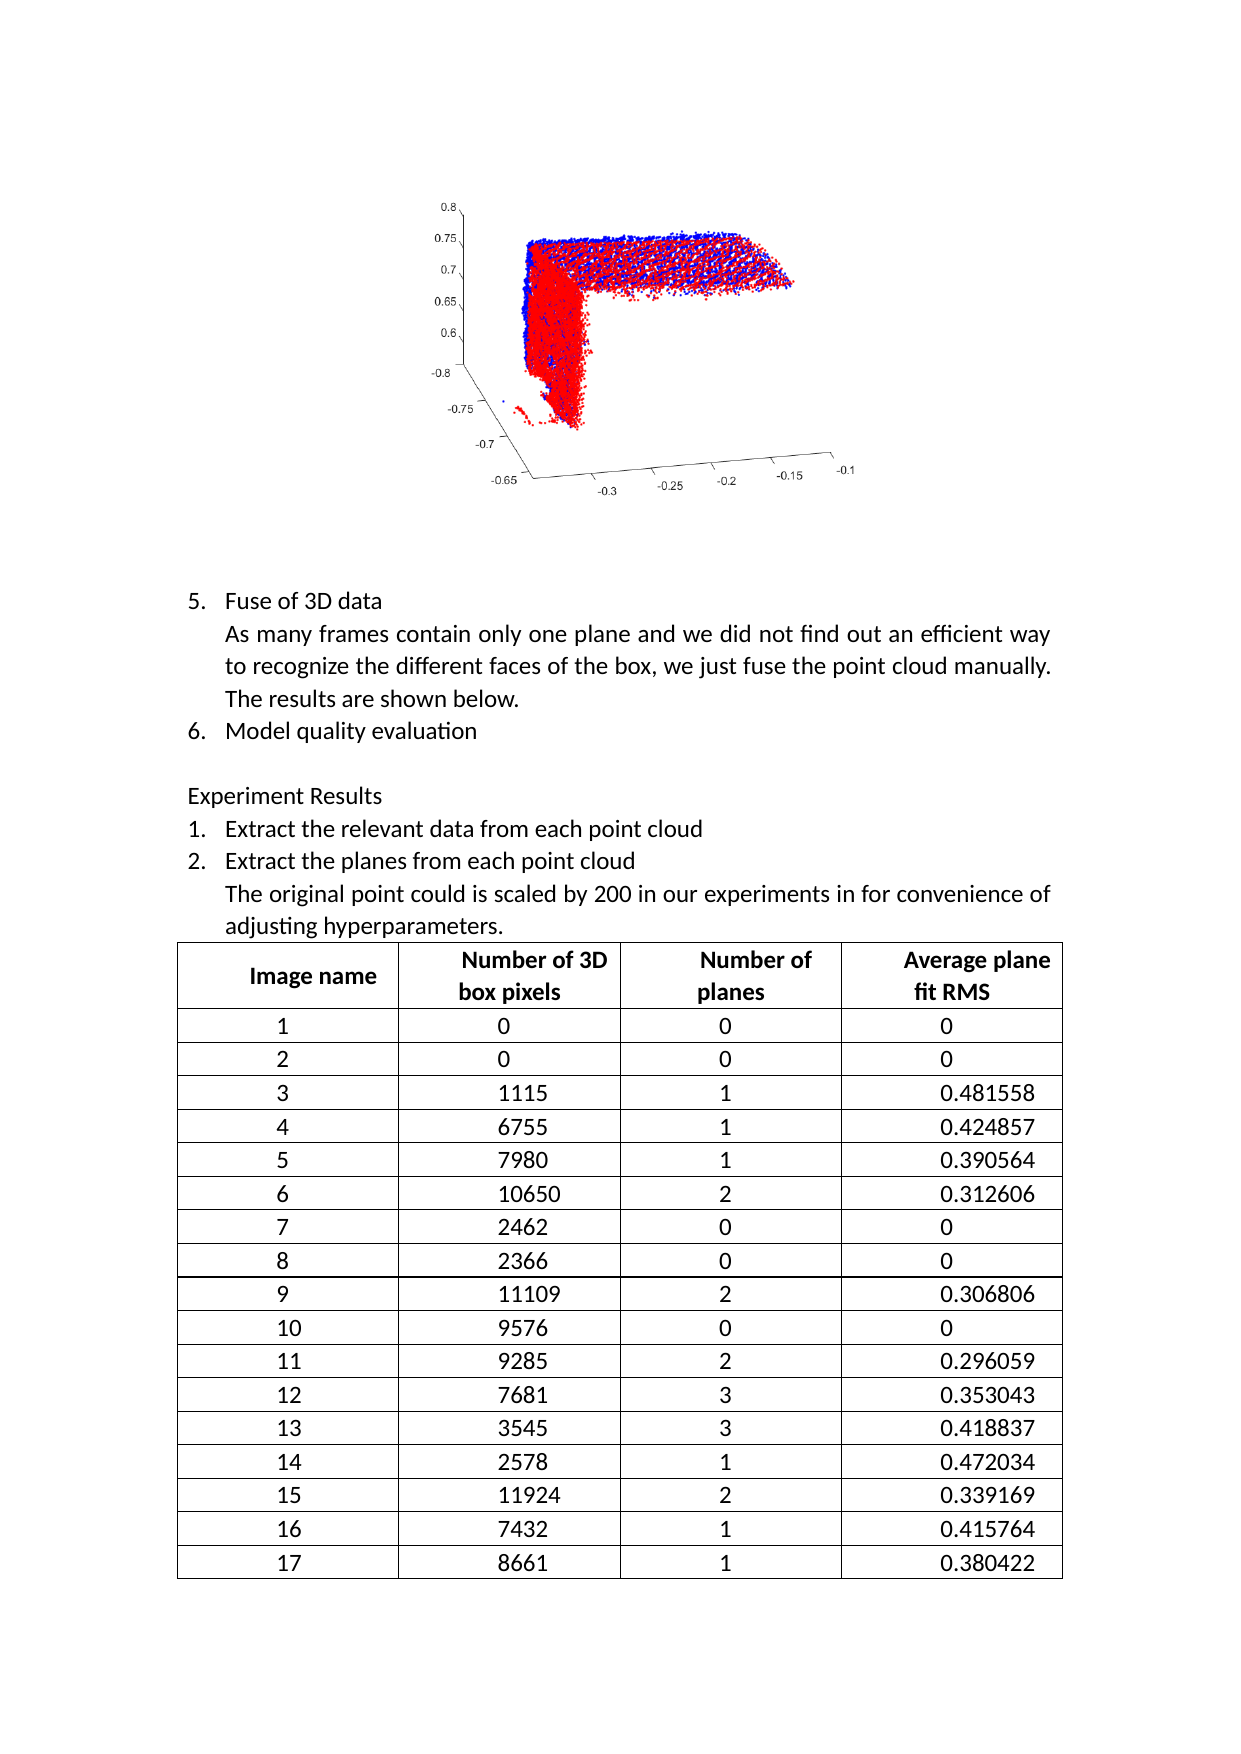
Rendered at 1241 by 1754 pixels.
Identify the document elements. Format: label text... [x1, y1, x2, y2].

table_cell 0 [621, 1009, 841, 1042]
table_cell 2366 [399, 1244, 620, 1276]
table_cell 0.424857 [842, 1110, 1062, 1142]
table_cell 7681 [399, 1378, 620, 1411]
text Experiment Results [187, 779, 1053, 812]
table_cell 6755 [399, 1110, 620, 1142]
table_header Number of 3D box pixels [399, 943, 620, 1008]
table_cell 7980 [399, 1143, 620, 1176]
table_cell 13 [178, 1412, 398, 1444]
table_cell 1 [621, 1143, 841, 1176]
table_header Image name [178, 943, 398, 1008]
list Model quality evaluation [187, 714, 1053, 747]
table_cell 2 [621, 1479, 841, 1511]
table_cell 11 [178, 1345, 398, 1377]
table_cell 2 [621, 1177, 841, 1209]
table_cell 10650 [399, 1177, 620, 1209]
table_cell 15 [178, 1479, 398, 1511]
table_cell 9 [178, 1278, 398, 1310]
table_cell 17 [178, 1546, 398, 1578]
table_cell 3 [621, 1378, 841, 1411]
table_cell 8 [178, 1244, 398, 1276]
table_cell 1 [621, 1110, 841, 1142]
table_cell 0 [399, 1043, 620, 1075]
table_cell 3 [621, 1412, 841, 1444]
table_cell 2 [621, 1345, 841, 1377]
table_cell 1 [178, 1009, 398, 1042]
table_cell 2462 [399, 1210, 620, 1243]
table_cell 0.390564 [842, 1143, 1062, 1176]
table_cell 14 [178, 1445, 398, 1478]
table_header Average plane fit RMS [842, 943, 1062, 1008]
table_cell 0 [842, 1043, 1062, 1075]
table_cell 1115 [399, 1076, 620, 1109]
table_cell 0 [621, 1244, 841, 1276]
table_cell 0.296059 [842, 1345, 1062, 1377]
table_cell 0.472034 [842, 1445, 1062, 1478]
table_cell 1 [621, 1512, 841, 1545]
list As many frames contain only one plane and we did not find out an efficient way to recognize the different faces of the box, we just fuse the point cloud manually. The results are shown below. [225, 617, 1053, 714]
table_cell 1 [621, 1445, 841, 1478]
table_cell 0.418837 [842, 1412, 1062, 1444]
table_cell 0.481558 [842, 1076, 1062, 1109]
table_cell 7432 [399, 1512, 620, 1545]
table_cell 0.353043 [842, 1378, 1062, 1411]
table_cell 0 [842, 1009, 1062, 1042]
table_cell 5 [178, 1143, 398, 1176]
table_cell 1 [621, 1546, 841, 1578]
table_cell 2578 [399, 1445, 620, 1478]
table_cell 0.339169 [842, 1479, 1062, 1511]
table_cell 8661 [399, 1546, 620, 1578]
table_cell 11109 [399, 1278, 620, 1310]
table_cell 9576 [399, 1311, 620, 1343]
table_cell 3545 [399, 1412, 620, 1444]
table_cell 9285 [399, 1345, 620, 1377]
table_cell 0.312606 [842, 1177, 1062, 1209]
table_cell 11924 [399, 1479, 620, 1511]
table_cell 1 [621, 1076, 841, 1109]
table_cell 0 [621, 1210, 841, 1243]
table_cell 6 [178, 1177, 398, 1209]
table_cell 7 [178, 1210, 398, 1243]
table_header Number of planes [621, 943, 841, 1008]
table_cell 0.380422 [842, 1546, 1062, 1578]
table_cell 3 [178, 1076, 398, 1109]
list Fuse of 3D data [187, 584, 1053, 617]
list The original point could is scaled by 200 in our experiments in for convenience of adjusting hyperparameters. [225, 877, 1053, 942]
table_cell 0 [399, 1009, 620, 1042]
table_cell 0 [621, 1043, 841, 1075]
table_cell 0.415764 [842, 1512, 1062, 1545]
table_cell 0 [842, 1210, 1062, 1243]
table_cell 0 [842, 1311, 1062, 1343]
table_cell 0 [842, 1244, 1062, 1276]
picture [401, 162, 876, 518]
list Extract the relevant data from each point cloud [187, 812, 1053, 844]
list Extract the planes from each point cloud [187, 844, 1053, 877]
table_cell 2 [621, 1278, 841, 1310]
table_cell 0.306806 [842, 1278, 1062, 1310]
table_cell 2 [178, 1043, 398, 1075]
table_cell 12 [178, 1378, 398, 1411]
table_cell 0 [621, 1311, 841, 1343]
table_cell 16 [178, 1512, 398, 1545]
table_cell 10 [178, 1311, 398, 1343]
table_cell 4 [178, 1110, 398, 1142]
